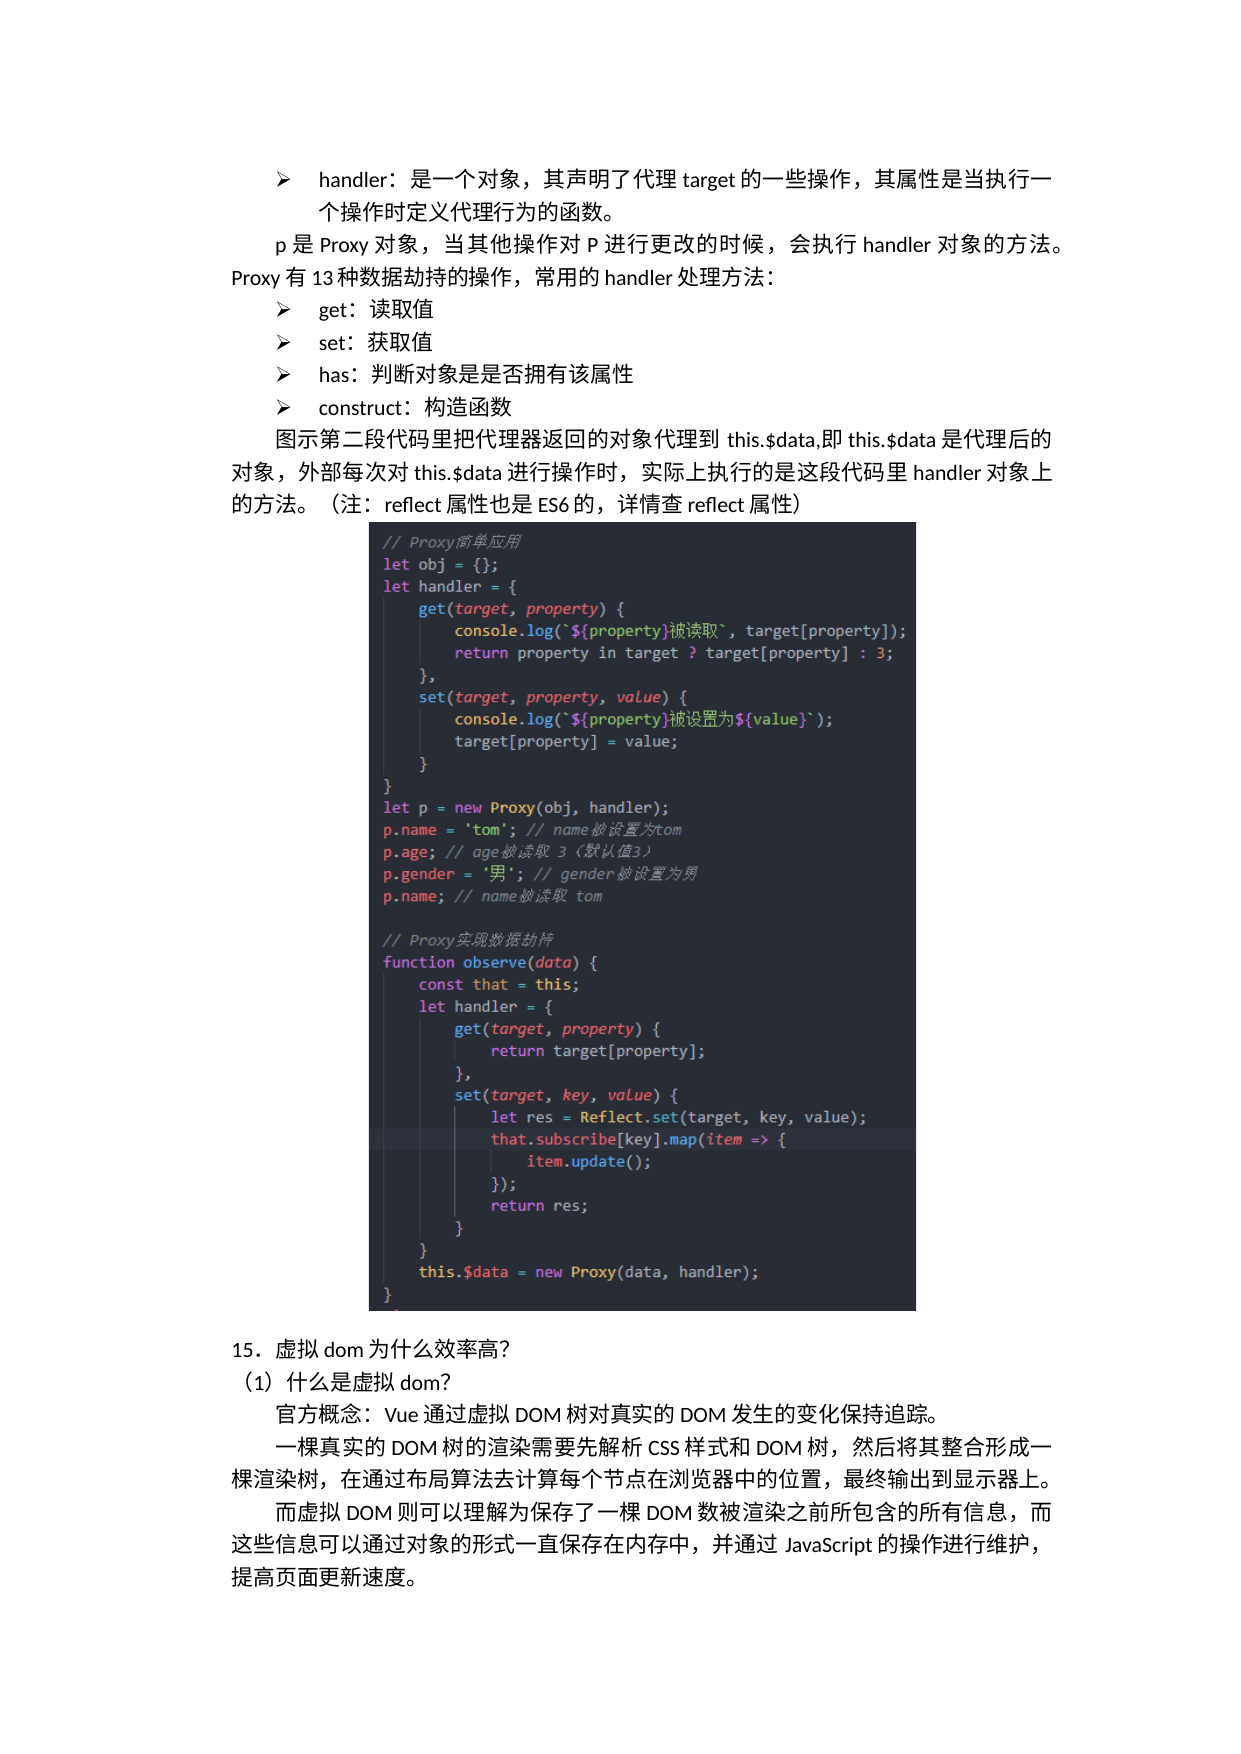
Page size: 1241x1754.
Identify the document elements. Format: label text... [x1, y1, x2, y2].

list has：判断对象是是否拥有该属性 [275, 357, 1053, 389]
text 而虚拟DOM则可以理解为保存了一棵DOM数被渲染之前所包含的所有信息，而这些信息可以通过对象的形式一直保存在内存中，并通过JavaScript的操作进行维护，提高页面更新速度。 [231, 1494, 1053, 1592]
list 什么是虚拟dom？ [187, 1364, 1053, 1397]
text 图示第二段代码里把代理器返回的对象代理到this.$data,即this.$data是代理后的对象，外部每次对this.$data进行操作时，实际上执行的是这段代码里handler对象上的方法。（注：reflect属性也是ES6的，详情查reflect属性） [231, 422, 1053, 519]
text p是Proxy对象，当其他操作对P进行更改的时候，会执行handler对象的方法。Proxy有13种数据劫持的操作，常用的handler处理方法： [231, 227, 1053, 292]
list construct：构造函数 [275, 389, 1053, 422]
text 一棵真实的DOM树的渲染需要先解析CSS样式和DOM树，然后将其整合形成一棵渲染树，在通过布局算法去计算每个节点在浏览器中的位置，最终输出到显示器上。 [231, 1429, 1053, 1494]
list get：读取值 [275, 292, 1053, 324]
list handler：是一个对象，其声明了代理target的一些操作，其属性是当执行一个操作时定义代理行为的函数。 [275, 162, 1053, 227]
text 官方概念：Vue通过虚拟DOM树对真实的DOM发生的变化保持追踪。 [231, 1397, 1053, 1429]
picture [368, 522, 917, 1311]
list set：获取值 [275, 324, 1053, 357]
